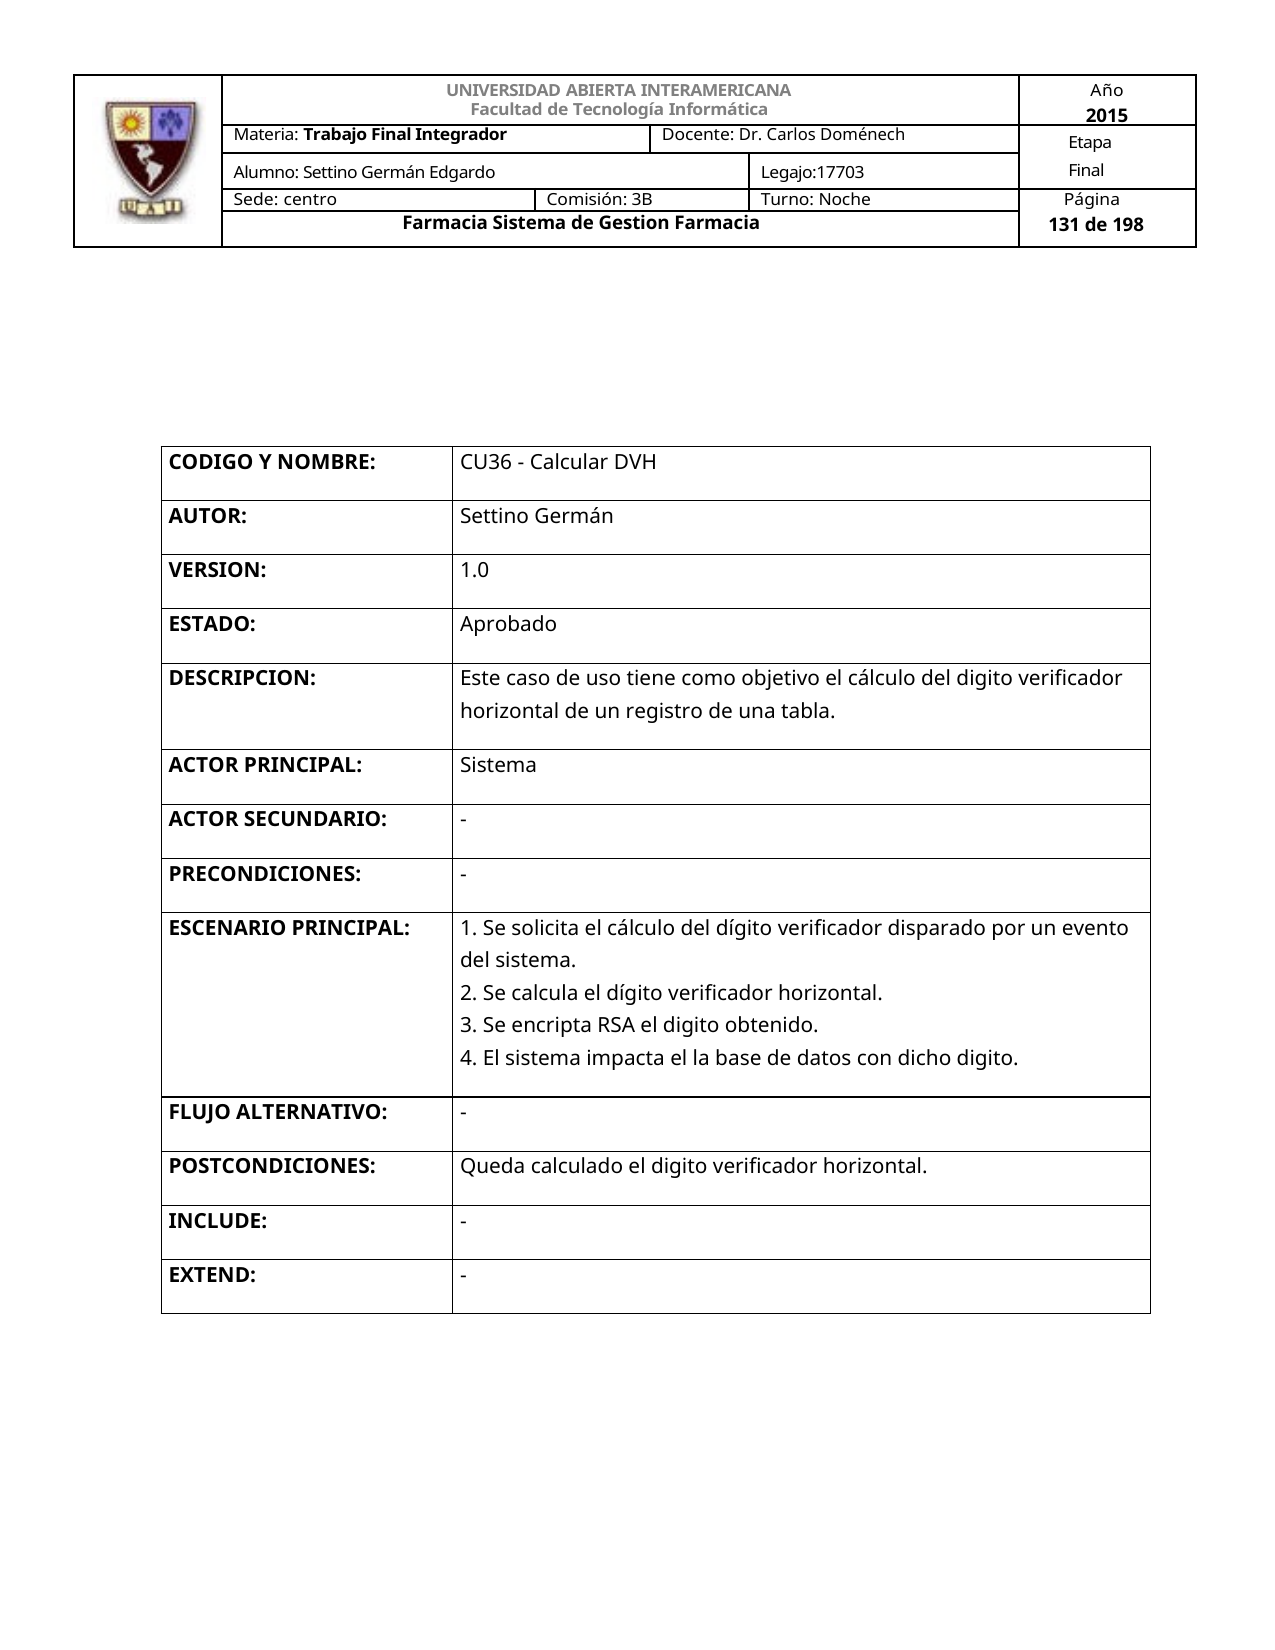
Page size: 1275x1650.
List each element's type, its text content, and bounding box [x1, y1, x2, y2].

table_cell ACTOR PRINCIPAL: [162, 750, 452, 803]
table_cell POSTCONDICIONES: [162, 1152, 452, 1205]
table_header CODIGO Y NOMBRE: [162, 447, 452, 500]
table_cell 1.0 [453, 555, 1150, 608]
table_cell - [453, 805, 1150, 858]
table_cell ESTADO: [162, 609, 452, 662]
table_cell Aprobado [453, 609, 1150, 662]
table_cell AUTOR: [162, 501, 452, 554]
table_cell - [453, 859, 1150, 912]
table_cell INCLUDE: [162, 1206, 452, 1259]
table_cell 1. Se solicita el cálculo del dígito verificador disparado por un evento del sistema. 2. Se calcula el dígito verificador horizontal. 3. Se encripta RSA el digito obtenido. 4. El sistema impacta el la base de datos con dicho digito. [453, 913, 1150, 1096]
picture [92, 97, 207, 224]
table_cell Sistema [453, 750, 1150, 803]
table_cell Queda calculado el digito verificador horizontal. [453, 1152, 1150, 1205]
table_header CU36 - Calcular DVH [453, 447, 1150, 500]
table_cell Este caso de uso tiene como objetivo el cálculo del digito verificador horizontal de un registro de una tabla. [453, 664, 1150, 749]
table_cell ACTOR SECUNDARIO: [162, 805, 452, 858]
table_cell FLUJO ALTERNATIVO: [162, 1098, 452, 1151]
table_cell - [453, 1206, 1150, 1259]
table_cell EXTEND: [162, 1260, 452, 1313]
table_cell - [453, 1098, 1150, 1151]
table_cell - [453, 1260, 1150, 1313]
table_cell DESCRIPCION: [162, 664, 452, 749]
table_cell VERSION: [162, 555, 452, 608]
table_cell Settino Germán [453, 501, 1150, 554]
table_cell PRECONDICIONES: [162, 859, 452, 912]
table_cell ESCENARIO PRINCIPAL: [162, 913, 452, 1096]
